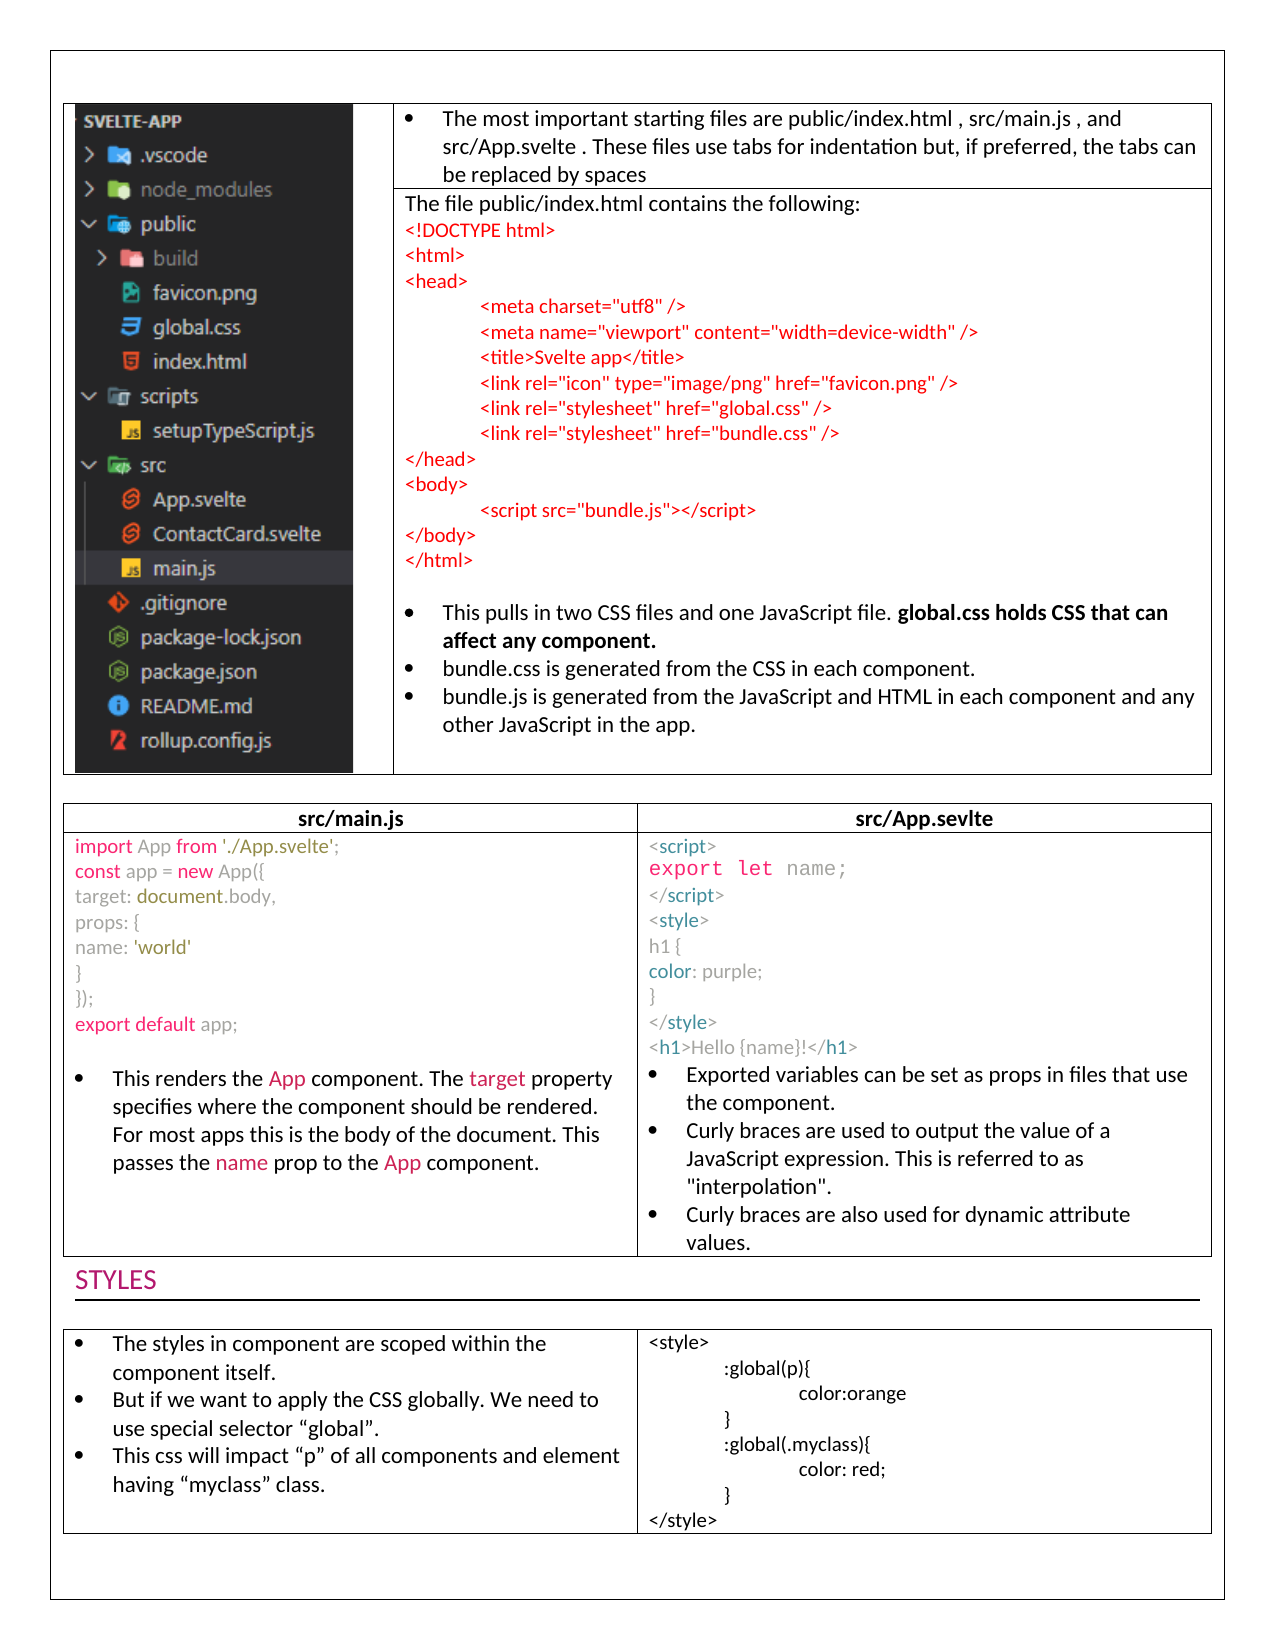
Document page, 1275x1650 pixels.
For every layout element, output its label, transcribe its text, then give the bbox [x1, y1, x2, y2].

table_header src/App.sevlte [638, 804, 1211, 832]
table_cell <script> export let name; </script> <style> h1 { color: purple; } </style> <h1>Hello {name}!</h1> Exported variables can be set as props in files that use the component. Curly braces are used to output the value of a JavaScript expression. This is referred to as "interpolation". Curly braces are also used for dynamic attribute values. [638, 833, 1211, 1256]
table_header <style> :global(p){ color:orange } :global(.myclass){ color: red; } </style> [638, 1330, 1211, 1533]
subtitle STYLES [75, 1261, 1200, 1299]
table_cell import App from './App.svelte'; const app = new App({ target: document.body, props: { name: 'world' } }); export default app; This renders the App component. The target property specifies where the component should be rendered. For most apps this is the body of the document. This passes the name prop to the App component. [64, 833, 637, 1256]
table_header [64, 104, 393, 774]
table_header src/main.js [64, 804, 637, 832]
table_cell The file public/index.html contains the following: <!DOCTYPE html> <html> <head> <meta charset="utf8" /> <meta name="viewport" content="width=device-width" /> <title>Svelte app</title> <link rel="icon" type="image/png" href="favicon.png" /> <link rel="stylesheet" href="global.css" /> <link rel="stylesheet" href="bundle.css" /> </head> <body> <script src="bundle.js"></script> </body> </html> This pulls in two CSS files and one JavaScript file. global.css holds CSS that can affect any component. bundle.css is generated from the CSS in each component. bundle.js is generated from the JavaScript and HTML in each component and any other JavaScript in the app. [394, 189, 1211, 774]
table_header The styles in component are scoped within the component itself. But if we want to apply the CSS globally. We need to use special selector “global”. This css will impact “p” of all components and element having “myclass” class. [64, 1330, 637, 1533]
picture [75, 104, 354, 773]
table_header The most important starting files are public/index.html , src/main.js , and src/App.svelte . These files use tabs for indentation but, if preferred, the tabs can be replaced by spaces [394, 104, 1211, 188]
